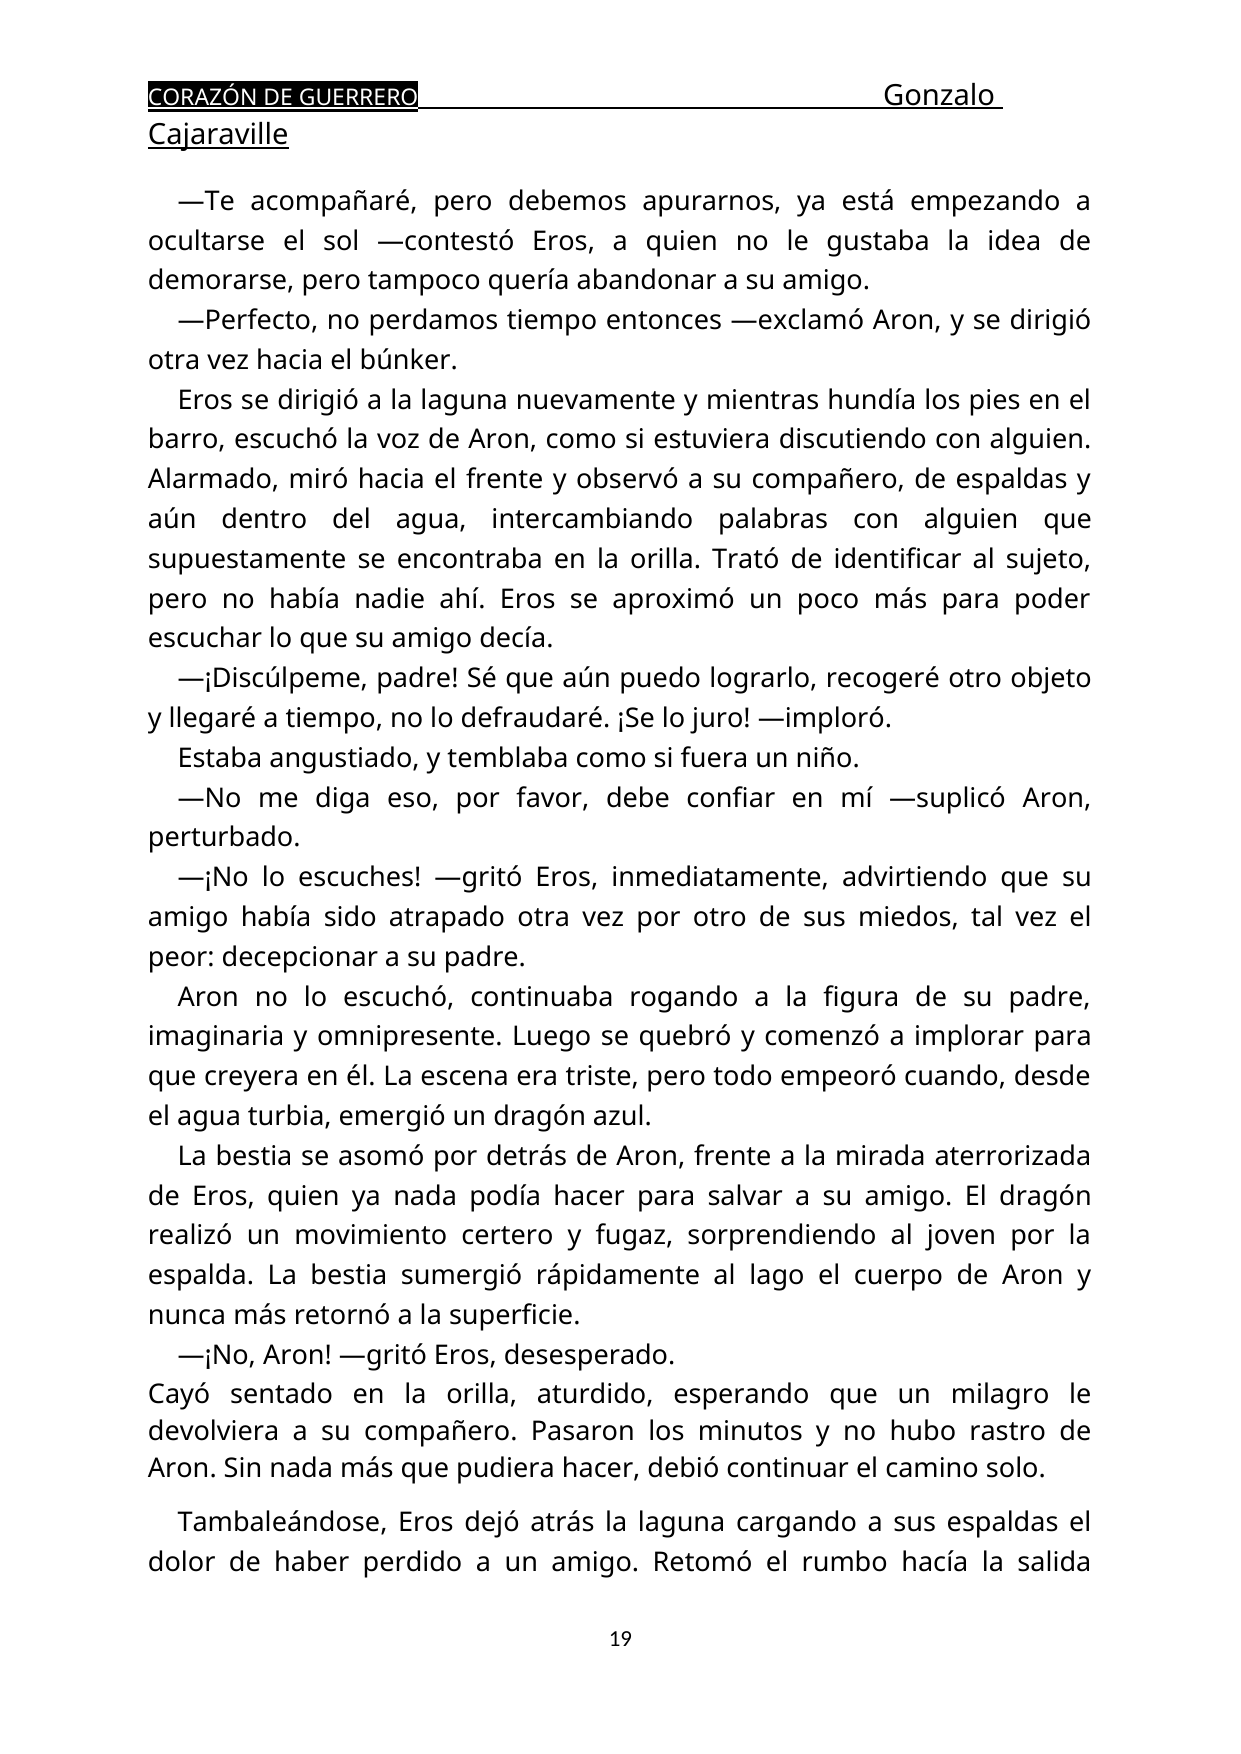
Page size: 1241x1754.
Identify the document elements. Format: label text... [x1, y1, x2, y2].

text —¡Discúlpeme, padre! Sé que aún puedo lograrlo, recogeré otro objeto y llegaré a tiempo, no lo defraudaré. ¡Se lo juro! —imploró. [148, 659, 1092, 735]
text —¡No, Aron! —gritó Eros, desesperado. [148, 1335, 1092, 1372]
text La bestia se asomó por detrás de Aron, frente a la mirada aterrorizada de Eros, quien ya nada podía hacer para salvar a su amigo. El dragón realizó un movimiento certero y fugaz, sorprendiendo al joven por la espalda. La bestia sumergió rápidamente al lago el cuerpo de Aron y nunca más retornó a la superficie. [148, 1136, 1092, 1332]
text —No me diga eso, por favor, debe confiar en mí —suplicó Aron, perturbado. [148, 778, 1092, 855]
text Aron no lo escuchó, continuaba rogando a la figura de su padre, imaginaria y omnipresente. Luego se quebró y comenzó a implorar para que creyera en él. La escena era triste, pero todo empeoró cuando, desde el agua turbia, emergió un dragón azul. [148, 977, 1092, 1133]
text —¡No lo escuches! —gritó Eros, inmediatamente, advirtiendo que su amigo había sido atrapado otra vez por otro de sus miedos, tal vez el peor: decepcionar a su padre. [148, 858, 1092, 974]
text —Perfecto, no perdamos tiempo entonces —exclamó Aron, y se dirigió otra vez hacia el búnker. [148, 301, 1092, 377]
text Eros se dirigió a la laguna nuevamente y mientras hundía los pies en el barro, escuchó la voz de Aron, como si estuviera discutiendo con alguien. Alarmado, miró hacia el frente y observó a su compañero, de espaldas y aún dentro del agua, intercambiando palabras con alguien que supuestamente se encontraba en la orilla. Trató de identificar al sujeto, pero no había nadie ahí. Eros se aproximó un poco más para poder escuchar lo que su amigo decía. [148, 380, 1092, 656]
text Cayó sentado en la orilla, aturdido, esperando que un milagro le devolviera a su compañero. Pasaron los minutos y no hubo rastro de Aron. Sin nada más que pudiera hacer, debió continuar el camino solo. [148, 1375, 1092, 1486]
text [148, 1502, 1092, 1579]
text Estaba angustiado, y temblaba como si fuera un niño. [148, 738, 1092, 775]
text —Te acompañaré, pero debemos apurarnos, ya está empezando a ocultarse el sol —contestó Eros, a quien no le gustaba la idea de demorarse, pero tampoco quería abandonar a su amigo. [148, 181, 1092, 298]
